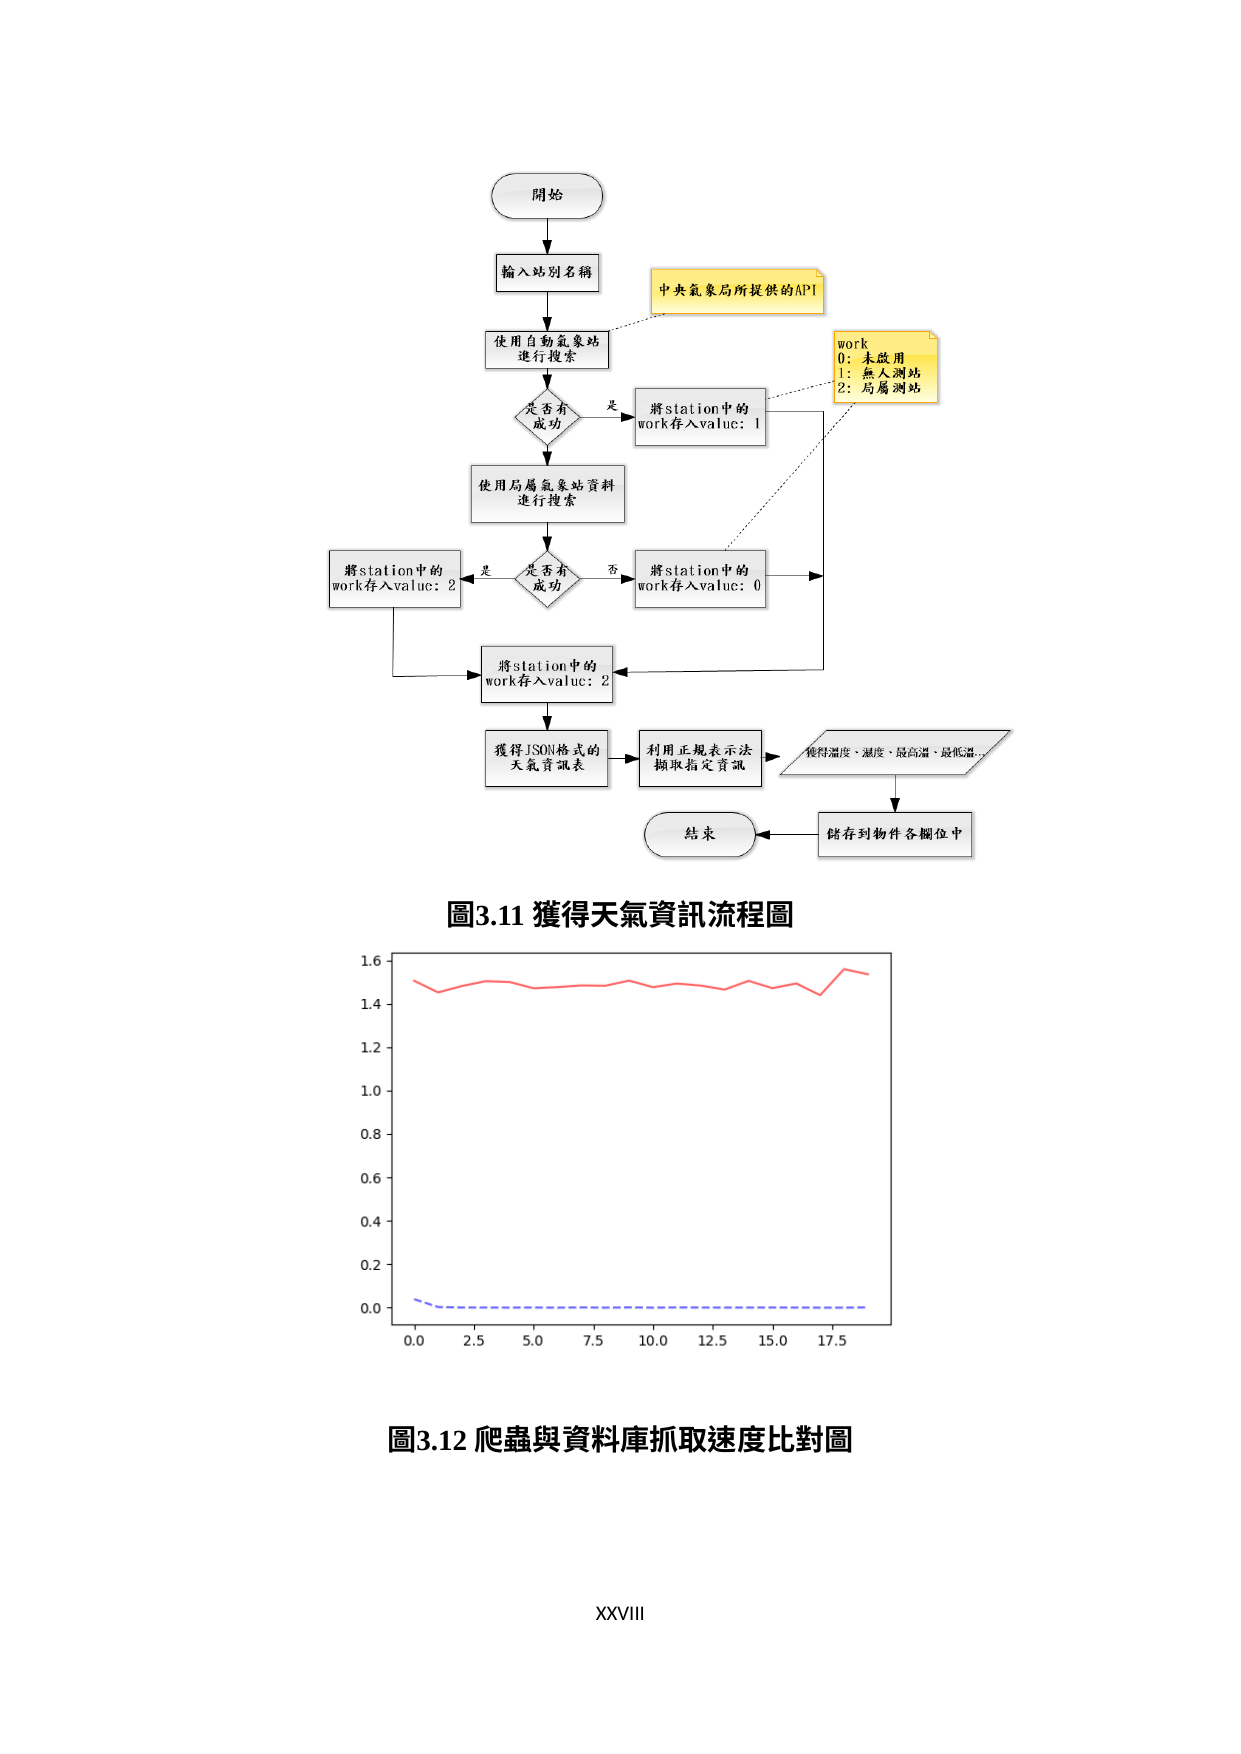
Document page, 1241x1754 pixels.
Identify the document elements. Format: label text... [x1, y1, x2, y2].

picture [218, 162, 1022, 868]
picture [345, 950, 895, 1367]
